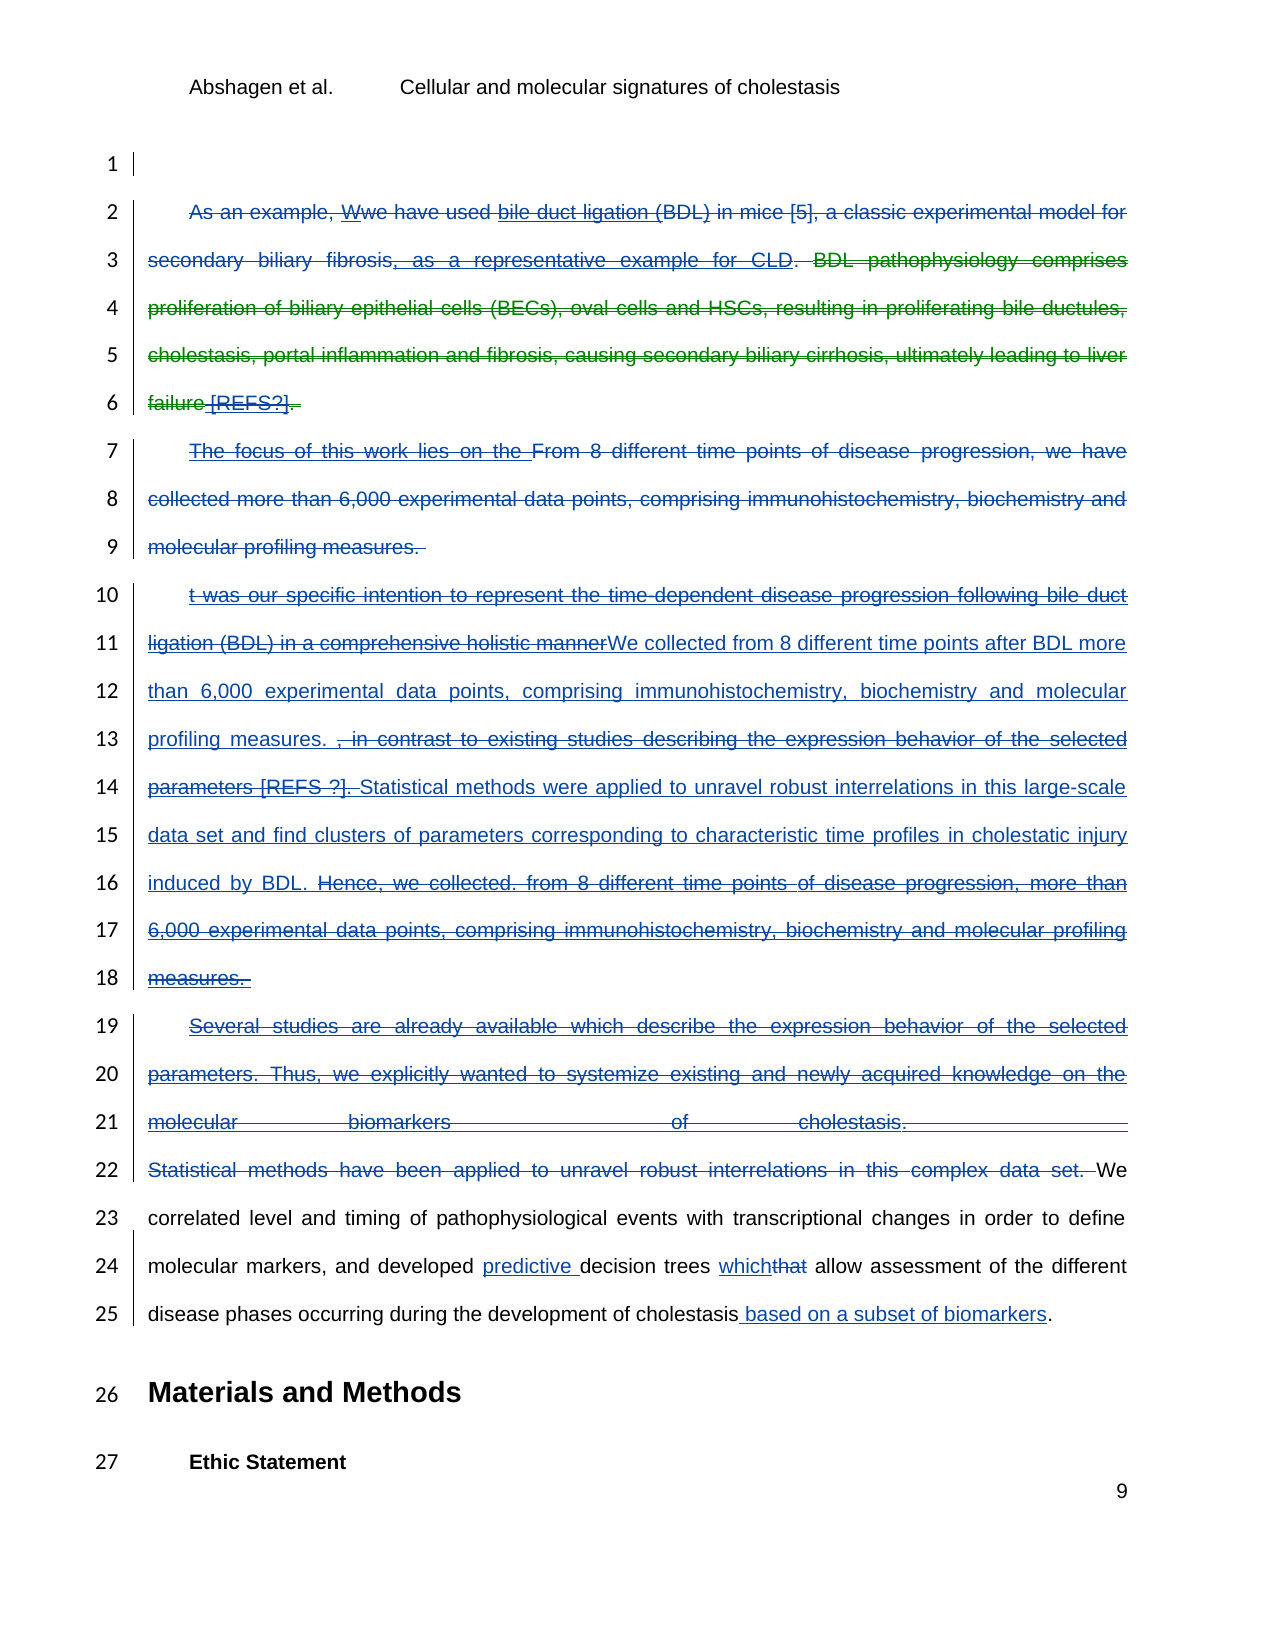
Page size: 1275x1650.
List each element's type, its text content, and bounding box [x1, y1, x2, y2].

text Ethic Statement [148, 1450, 1127, 1474]
text We correlated level and timing of pathophysiological events with transcriptional changes in order to define molecular markers, and developed decision trees allow assessment of the different disease phases occurring during the development of cholestasis. [148, 1132, 1127, 1326]
text We correlated level and timing of pathophysiological events with transcriptional changes in order to define molecular markers, and developed decision trees allow assessment of the different disease phases occurring during the development of cholestasis. [148, 1014, 1127, 1075]
text We correlated level and timing of pathophysiological events with transcriptional changes in order to define molecular markers, and developed decision trees allow assessment of the different disease phases occurring during the development of cholestasis. [148, 1084, 1127, 1123]
subtitle Materials and Methods [148, 1374, 1127, 1408]
